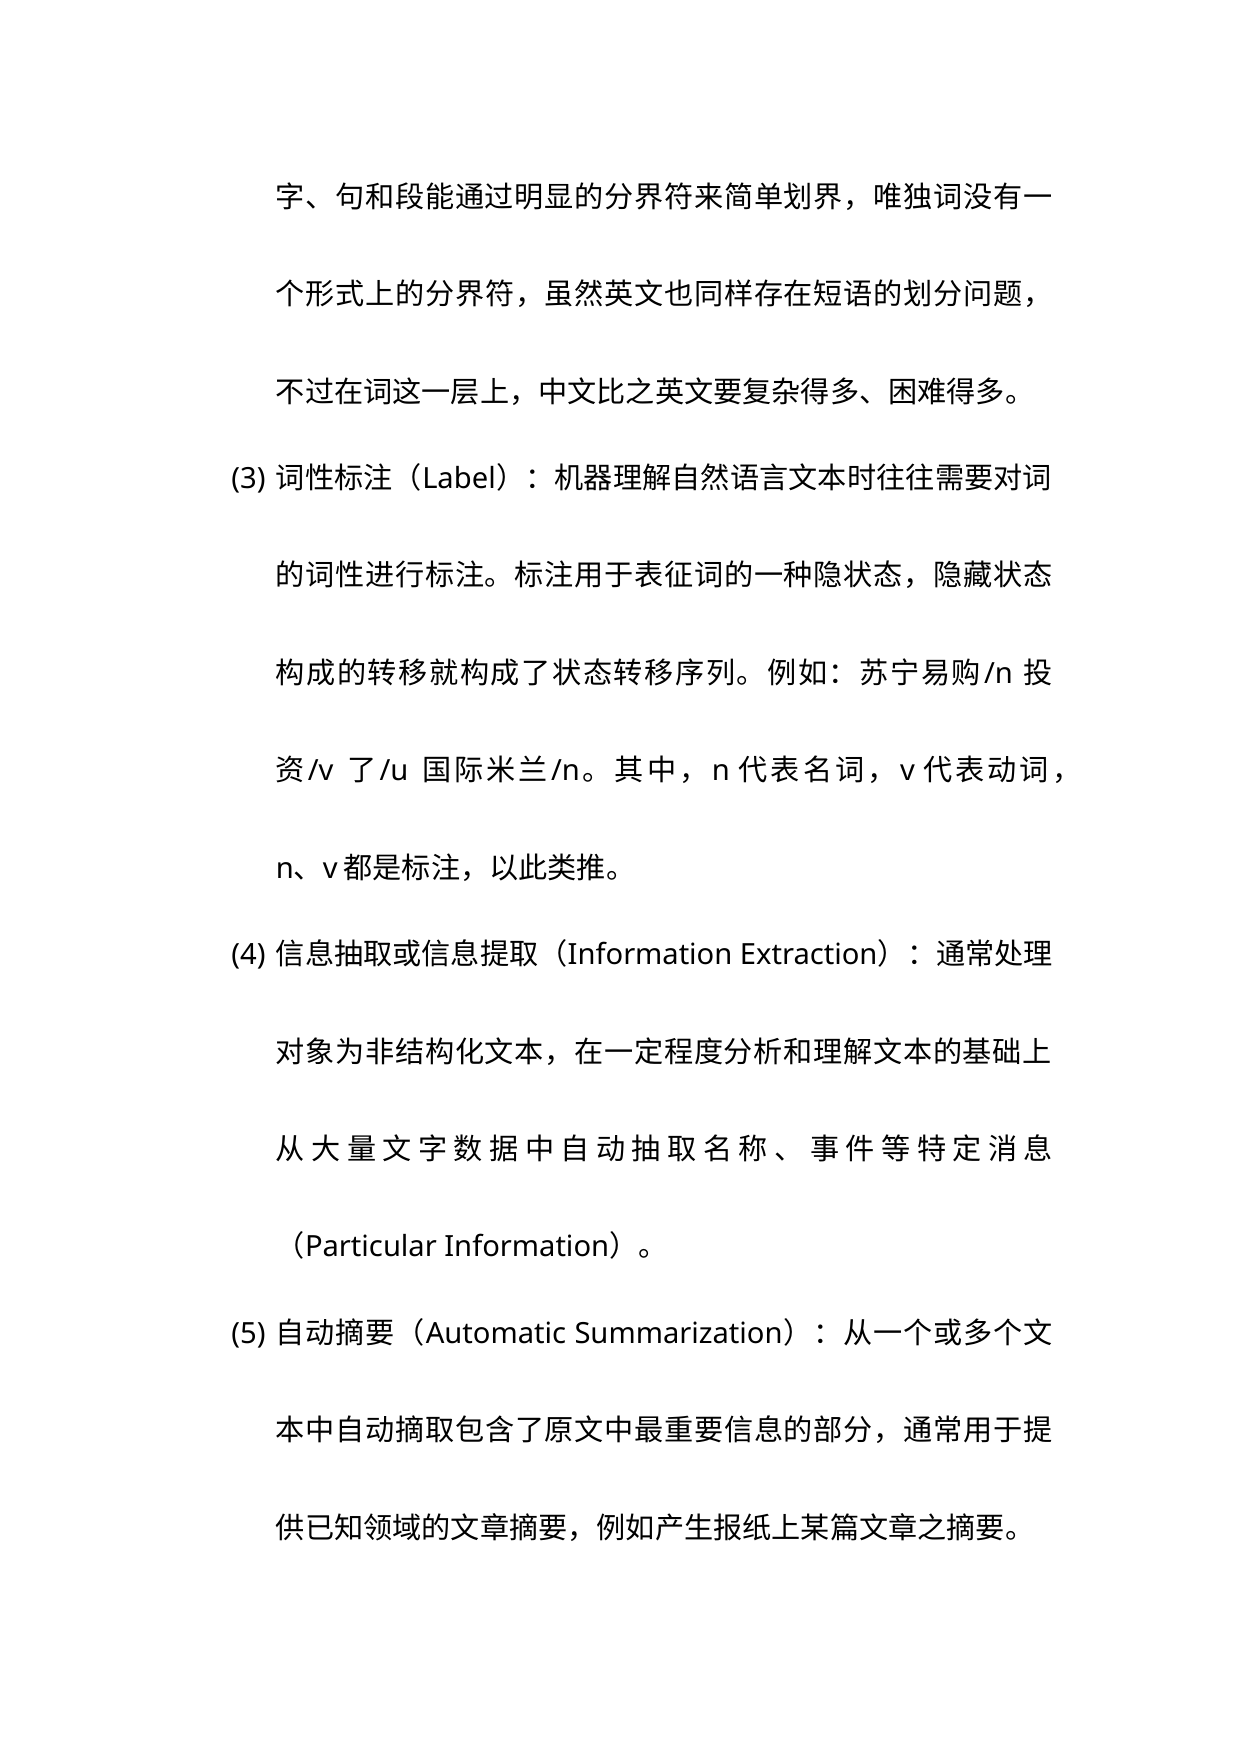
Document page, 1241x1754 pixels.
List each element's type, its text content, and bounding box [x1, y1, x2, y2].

list 词性标注（Label）：机器理解自然语言文本时往往需要对词的词性进行标注。标注用于表征词的一种隐状态，隐藏状态构成的转移就构成了状态转移序列。例如：苏宁易购/n 投资/v 了/u 国际米兰/n。其中，n代表名词，v代表动词，n、v都是标注，以此类推。 [231, 443, 1053, 898]
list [231, 162, 1053, 422]
list 自动摘要（Automatic Summarization）：从一个或多个文本中自动摘取包含了原文中最重要信息的部分，通常用于提供已知领域的文章摘要，例如产生报纸上某篇文章之摘要。 [231, 1298, 1053, 1558]
list 信息抽取或信息提取（Information Extraction）：通常处理对象为非结构化文本，在一定程度分析和理解文本的基础上，从大量文字数据中自动抽取名称、事件等特定消息（Particular Information）。 [231, 919, 1053, 1277]
